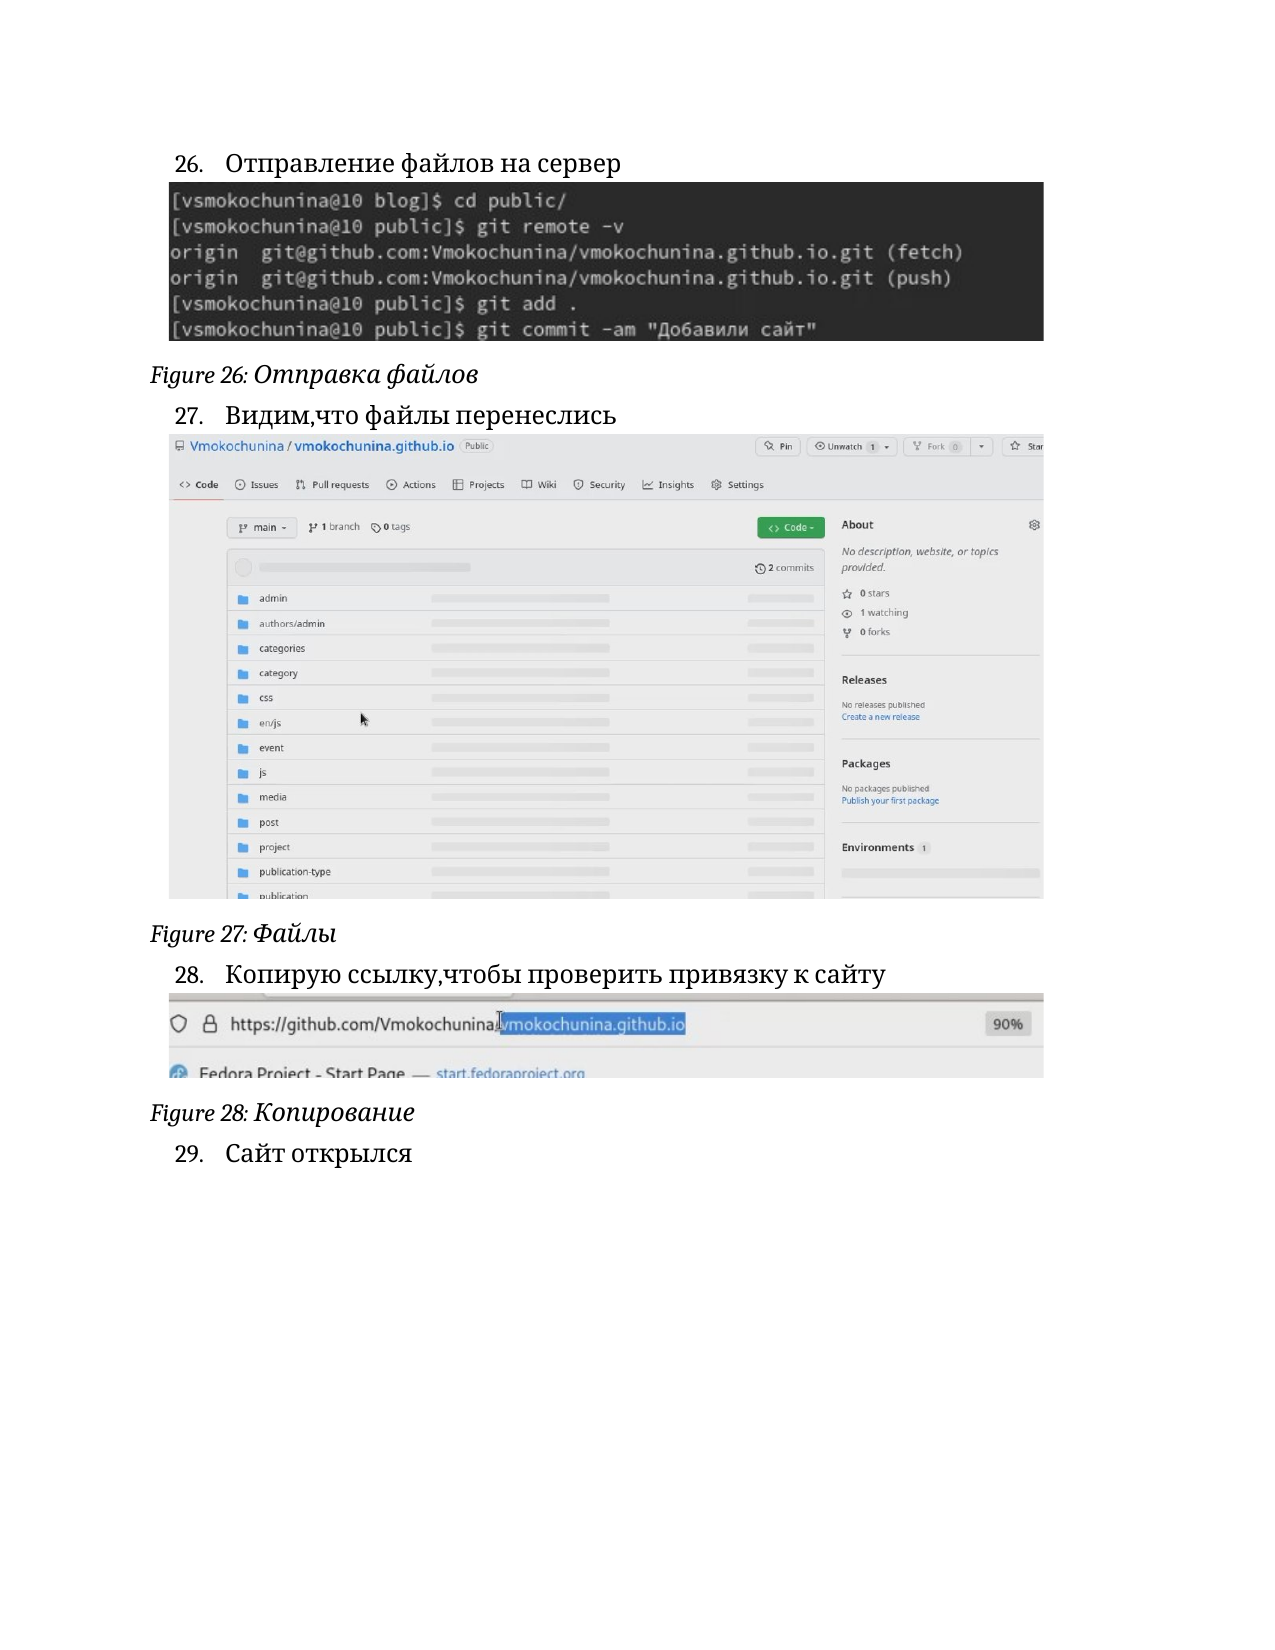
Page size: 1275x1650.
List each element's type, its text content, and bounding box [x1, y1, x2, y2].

picture [168, 993, 1044, 1078]
picture [168, 182, 1044, 341]
picture [168, 434, 1044, 899]
text Figure 28: Копирование [150, 1099, 1125, 1128]
text Figure 27: Файлы [150, 920, 1125, 949]
text Figure 26: Отправка файлов [150, 361, 1125, 390]
list Сайт открылся [175, 1140, 1125, 1169]
list Копирую ссылку,чтобы проверить привязку к сайту [175, 961, 1125, 990]
list Видим,что файлы перенеслись [175, 402, 1125, 431]
list Отправление файлов на сервер [175, 150, 1125, 179]
